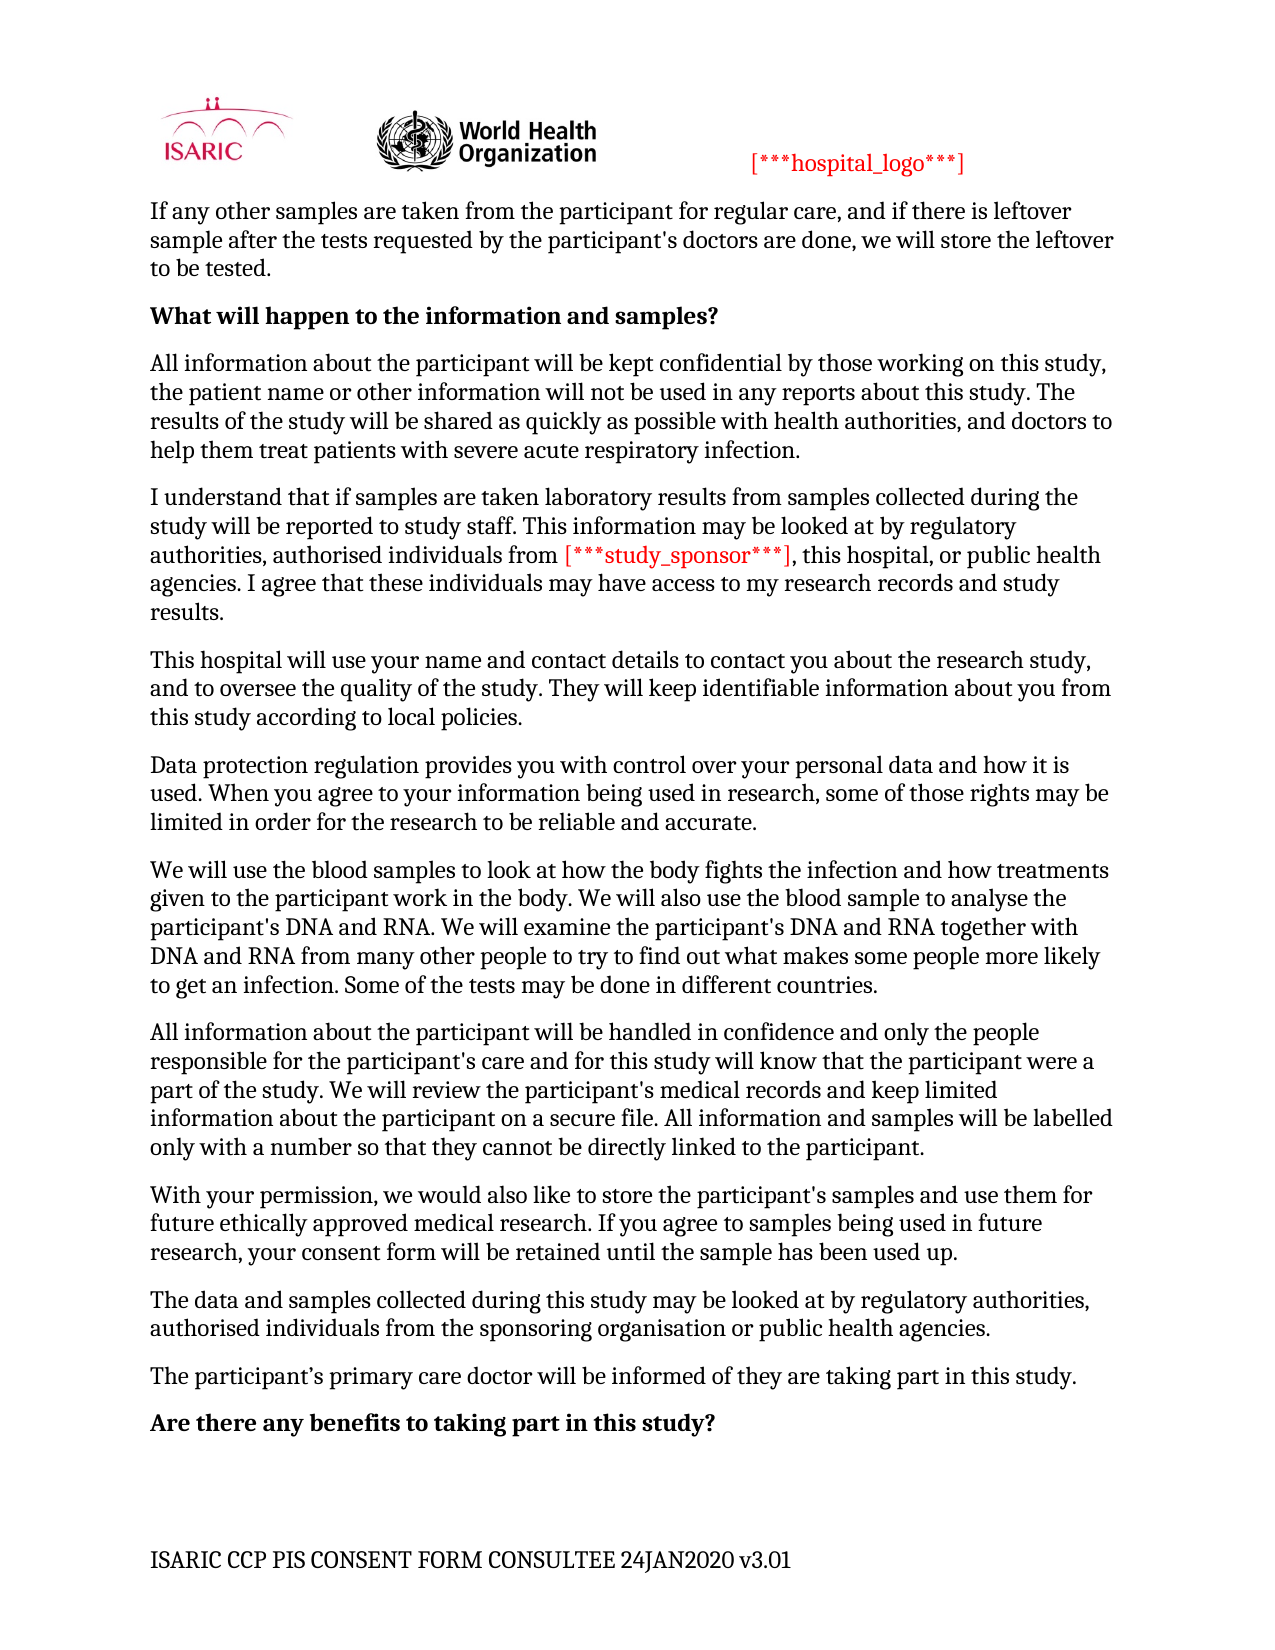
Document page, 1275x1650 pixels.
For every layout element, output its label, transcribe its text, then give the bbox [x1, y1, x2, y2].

text Are there any benefits to taking part in this study? [150, 1409, 1125, 1438]
text I understand that if samples are taken laboratory results from samples collected during the study will be reported to study staff. This information may be looked at by regulatory authorities, authorised individuals from [***study_sponsor***], this hospital, or public health agencies. I agree that these individuals may have access to my research records and study results. [150, 483, 1125, 627]
text We will use the blood samples to look at how the body fights the infection and how treatments given to the participant work in the body. We will also use the blood sample to analyse the participant's DNA and RNA. We will examine the participant's DNA and RNA together with DNA and RNA from many other people to try to find out what makes some people more likely to get an infection. Some of the tests may be done in different countries. [150, 856, 1125, 999]
text All information about the participant will be handled in confidence and only the people responsible for the participant's care and for this study will know that the participant were a part of the study. We will review the participant's medical records and keep limited information about the participant on a secure file. All information and samples will be labelled only with a number so that they cannot be directly linked to the participant. [150, 1018, 1125, 1162]
text The data and samples collected during this study may be looked at by regulatory authorities, authorised individuals from the sponsoring organisation or public health agencies. [150, 1286, 1125, 1343]
text With your permission, we would also like to store the participant's samples and use them for future ethically approved medical research. If you agree to samples being used in future research, your consent form will be retained until the sample has been used up. [150, 1181, 1125, 1267]
text This hospital will use your name and contact details to contact you about the research study, and to oversee the quality of the study. They will keep identifiable information about you from this study according to local policies. [150, 646, 1125, 732]
text All information about the participant will be kept confidential by those working on this study, the patient name or other information will not be used in any reports about this study. The results of the study will be shared as quickly as possible with health authorities, and doctors to help them treat patients with severe acute respiratory infection. [150, 349, 1125, 464]
text What will happen to the information and samples? [150, 302, 1125, 331]
text If any other samples are taken from the participant for regular care, and if there is leftover sample after the tests requested by the participant's doctors are done, we will store the leftover to be tested. [150, 197, 1125, 283]
text Data protection regulation provides you with control over your personal data and how it is used. When you agree to your information being used in research, some of those rights may be limited in order for the research to be reliable and accurate. [150, 751, 1125, 837]
text The participant’s primary care doctor will be informed of they are taking part in this study. [150, 1362, 1125, 1391]
picture [375, 109, 597, 172]
picture [150, 93, 307, 172]
